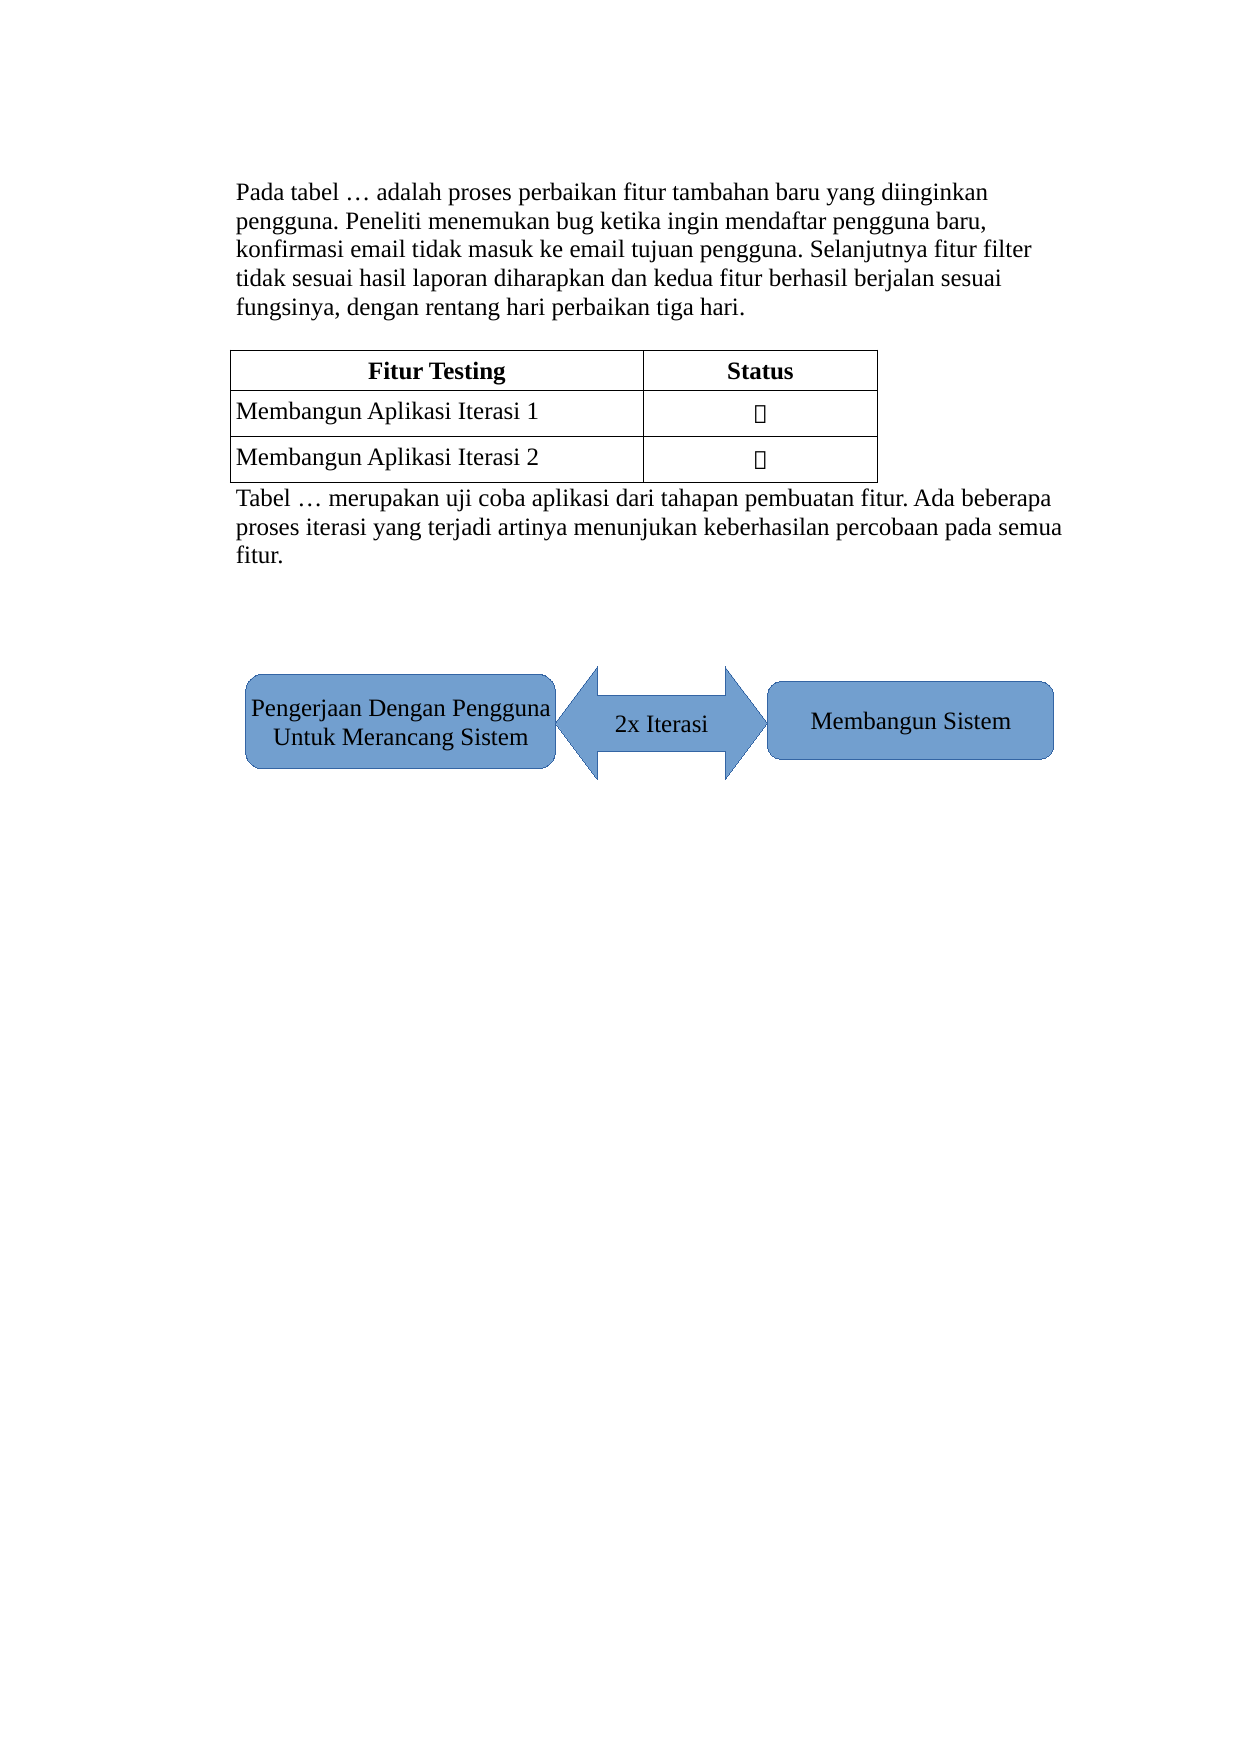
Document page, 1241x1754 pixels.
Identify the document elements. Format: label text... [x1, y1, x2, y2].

table_cell  [644, 391, 877, 436]
table_header Status [644, 351, 877, 390]
table_cell Membangun Aplikasi Iterasi 1 [231, 391, 643, 436]
table_cell Membangun Aplikasi Iterasi 2 [231, 437, 643, 482]
table_cell  [644, 437, 877, 482]
table_header Fitur Testing [231, 351, 643, 390]
text Pada tabel … adalah proses perbaikan fitur tambahan baru yang diinginkan pengguna. Peneliti menemukan bug ketika ingin mendaftar pengguna baru, konfirmasi email tidak masuk ke email tujuan pengguna. Selanjutnya fitur filter tidak sesuai hasil laporan diharapkan dan kedua fitur berhasil berjalan sesuai fungsinya, dengan rentang hari perbaikan tiga hari. [236, 177, 1063, 321]
text Tabel … merupakan uji coba aplikasi dari tahapan pembuatan fitur. Ada beberapa proses iterasi yang terjadi artinya menunjukan keberhasilan percobaan pada semua fitur. [236, 483, 1063, 569]
